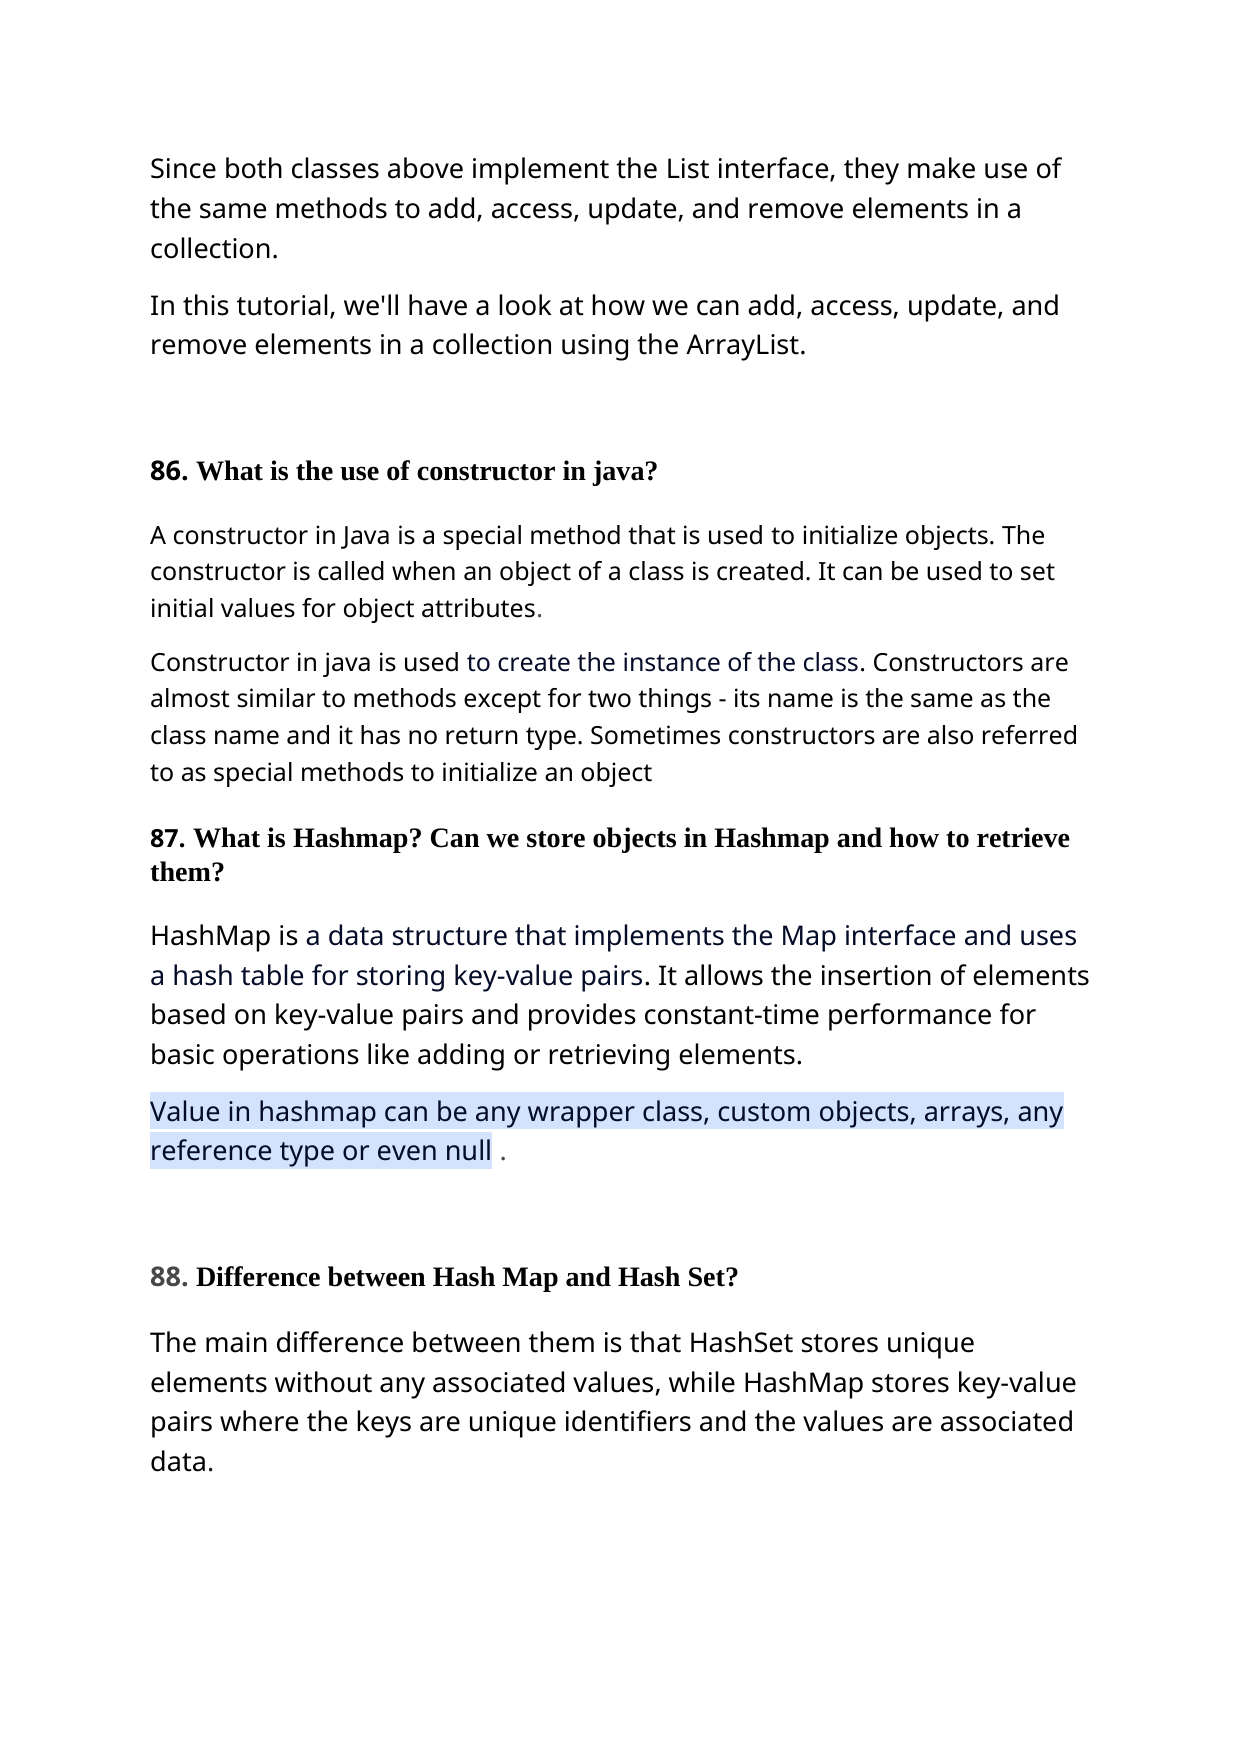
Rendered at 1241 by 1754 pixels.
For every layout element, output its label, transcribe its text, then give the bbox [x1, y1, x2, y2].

text HashMap is a data structure that implements the Map interface and uses a hash table for storing key-value pairs. It allows the insertion of elements based on key-value pairs and provides constant-time performance for basic operations like adding or retrieving elements. [150, 916, 1090, 1072]
text Since both classes above implement the List interface, they make use of the same methods to add, access, update, and remove elements in a collection. [150, 150, 1090, 266]
text The main difference between them is that HashSet stores unique elements without any associated values, while HashMap stores key-value pairs where the keys are unique identifiers and the values are associated data. [150, 1323, 1090, 1479]
subtitle 88. Difference between Hash Map and Hash Set? [189, 1257, 1090, 1294]
text In this tutorial, we'll have a look at how we can add, access, update, and remove elements in a collection using the ArrayList. [150, 286, 1090, 363]
subtitle 86. What is the use of constructor in java? [150, 451, 1090, 488]
subtitle 87. What is Hashmap? Can we store objects in Hashmap and how to retrieve them? [150, 821, 1090, 887]
text Value in hashmap can be any wrapper class, custom objects, arrays, any reference type or even null . [150, 1092, 1090, 1169]
text Constructor in java is used to create the instance of the class. Constructors are almost similar to methods except for two things - its name is the same as the class name and it has no return type. Sometimes constructors are also referred to as special methods to initialize an object [150, 644, 1090, 789]
text A constructor in Java is a special method that is used to initialize objects. The constructor is called when an object of a class is created. It can be used to set initial values for object attributes. [150, 517, 1090, 625]
